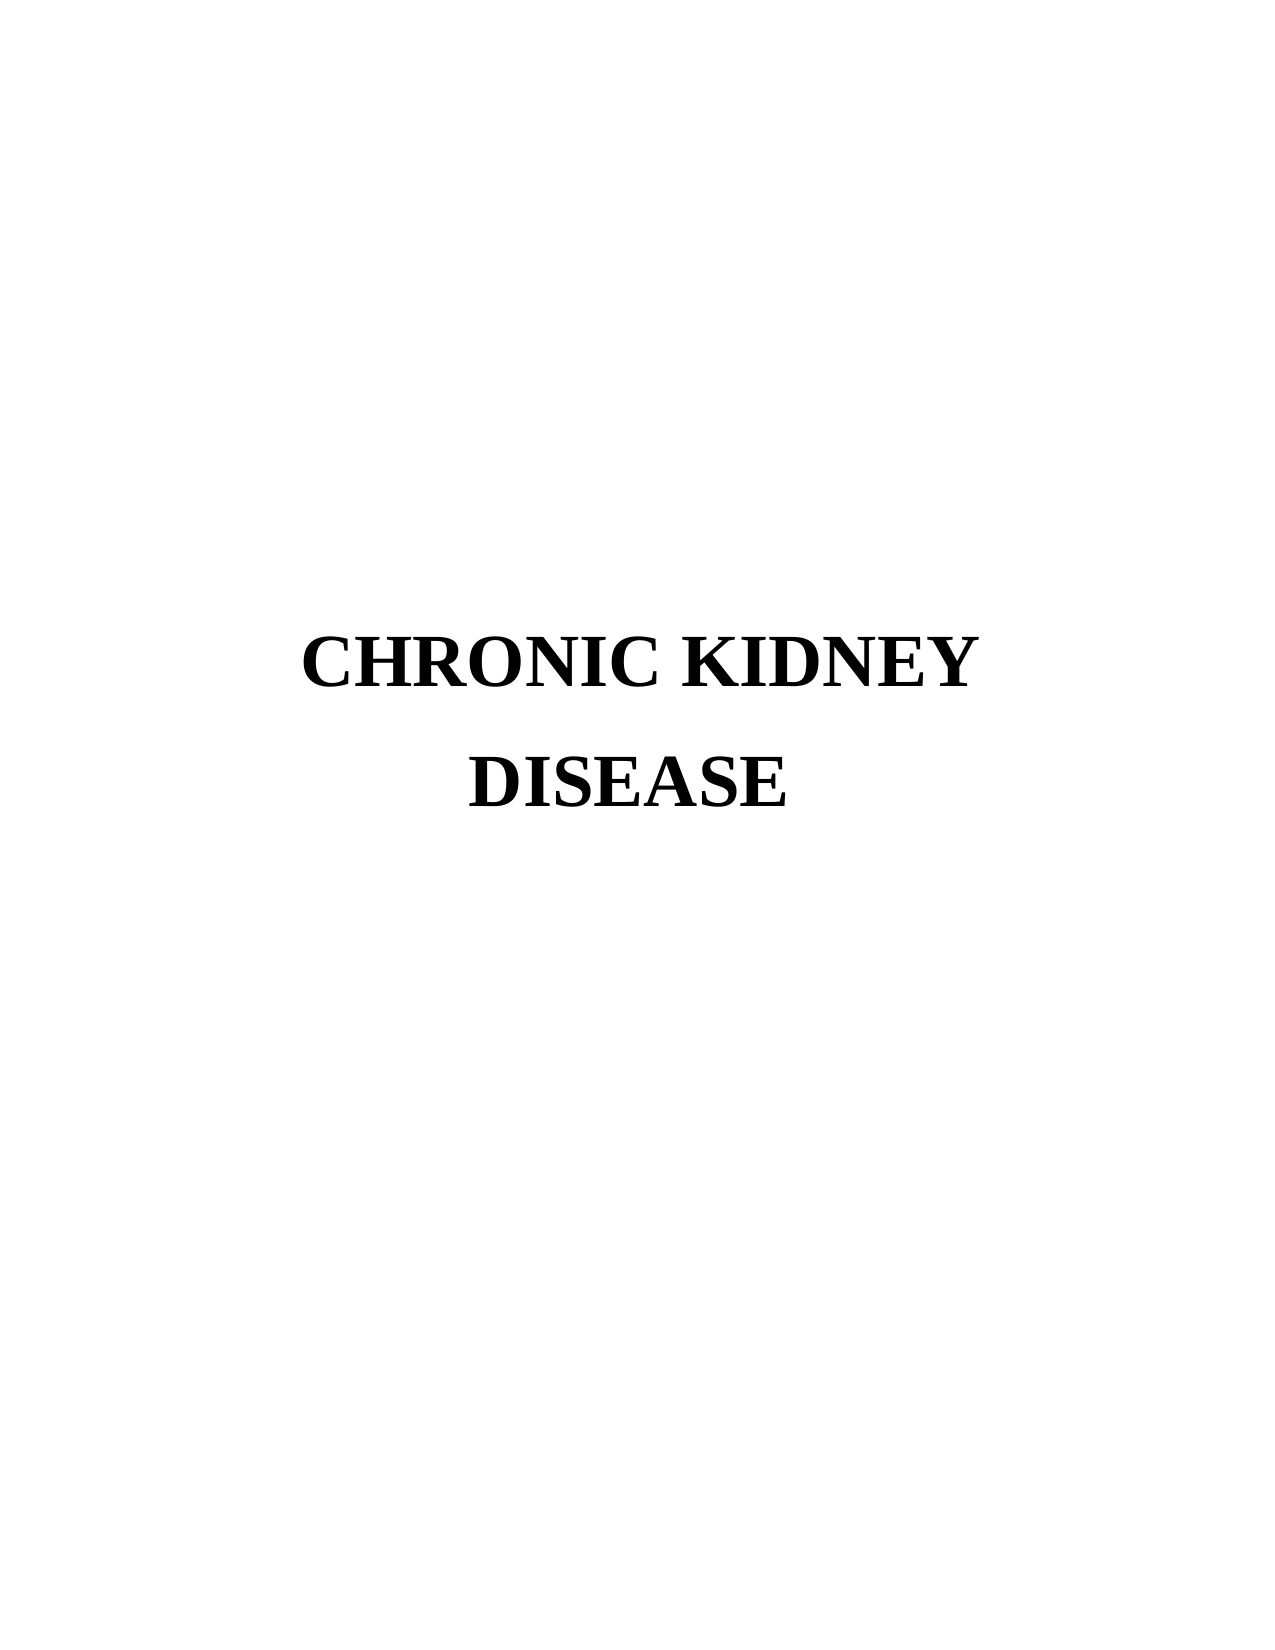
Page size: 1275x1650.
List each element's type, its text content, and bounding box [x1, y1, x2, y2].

text DISEASE [150, 736, 1125, 822]
text CHRONIC KIDNEY [150, 616, 1125, 702]
